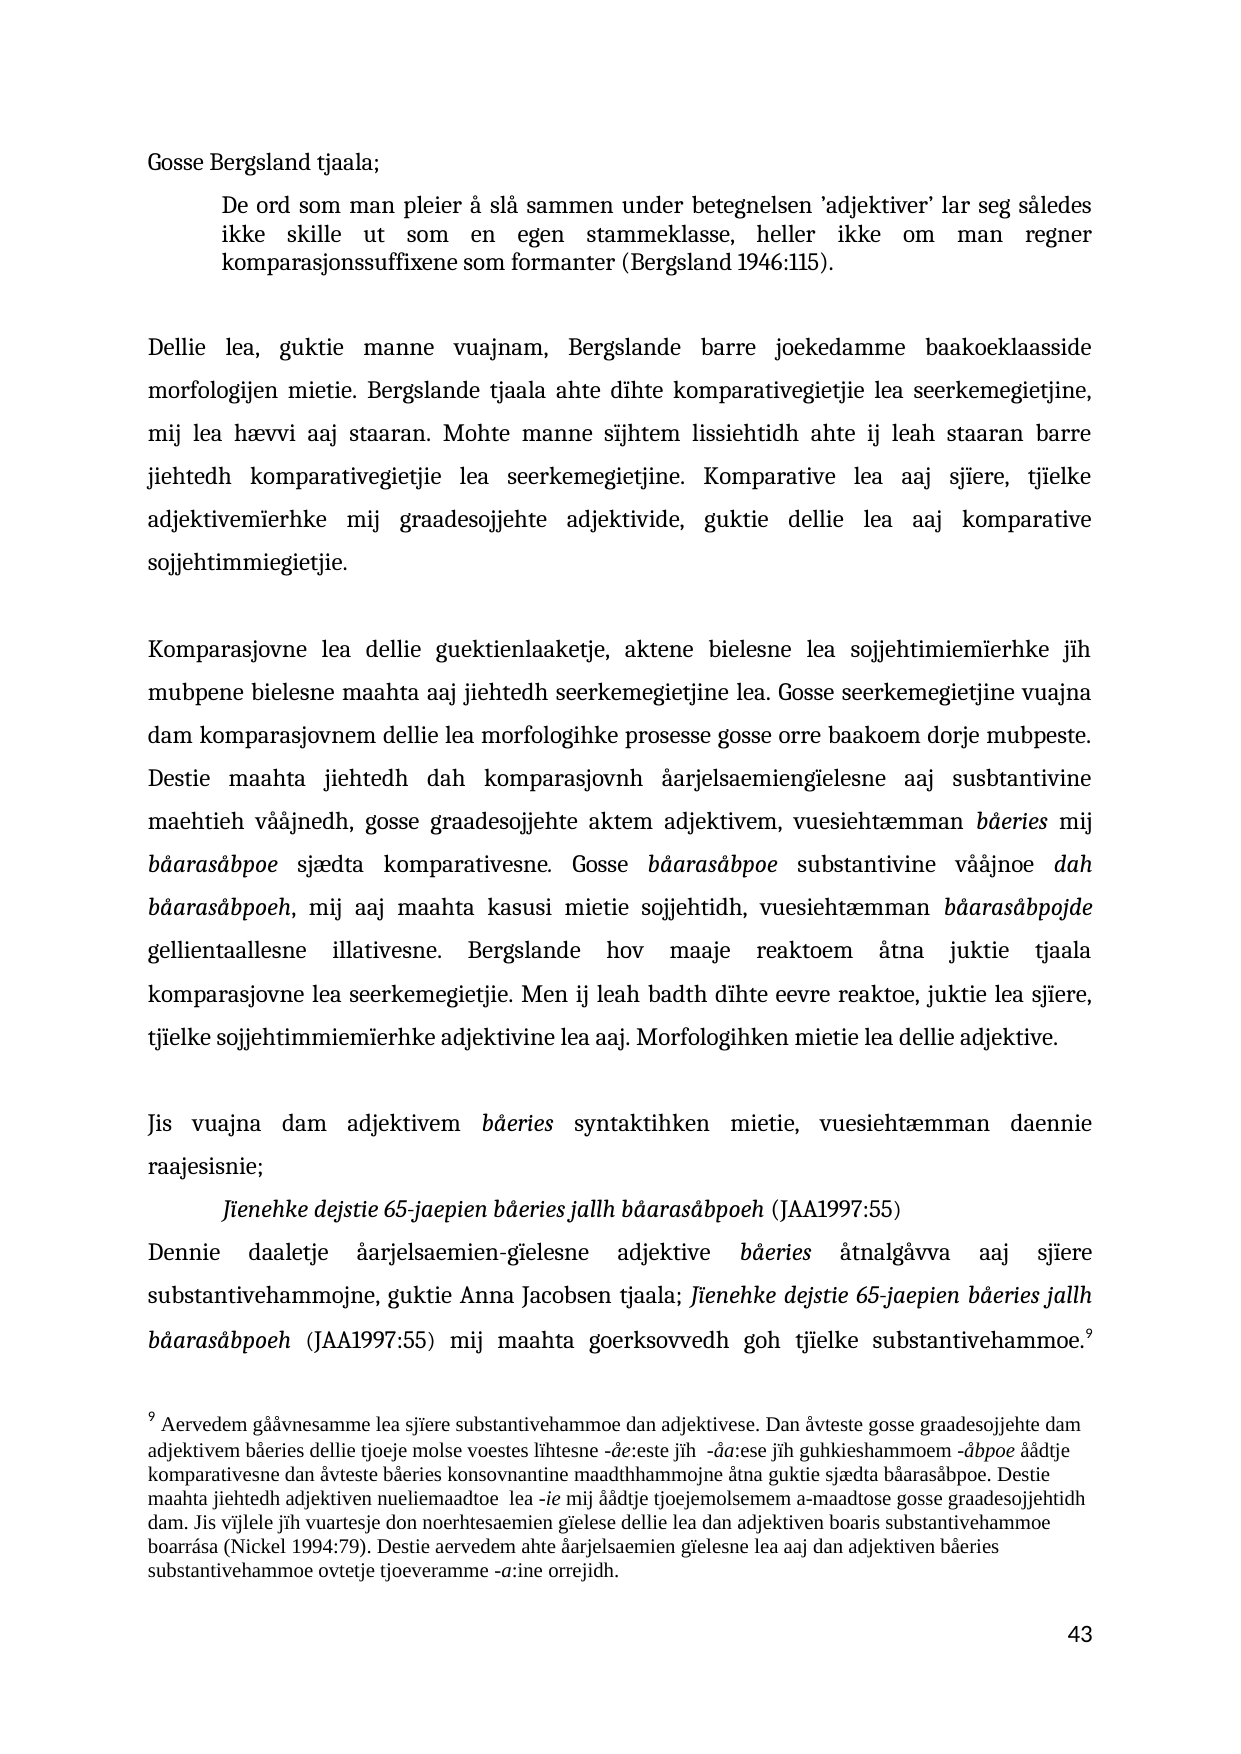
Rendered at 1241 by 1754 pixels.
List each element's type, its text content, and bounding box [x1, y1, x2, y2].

text Dellie lea, guktie manne vuajnam, Bergslande barre joekedamme baakoeklaasside morfologijen mietie. Bergslande tjaala ahte dïhte komparativegietjie lea seerkemegietjine, mij lea hævvi aaj staaran. Mohte manne sïjhtem lissiehtidh ahte ij leah staaran barre jiehtedh komparativegietjie lea seerkemegietjine. Komparative lea aaj sjïere, tjïelke adjektivemïerhke mij graadesojjehte adjektivide, guktie dellie lea aaj komparative sojjehtimmiegietjie. [148, 333, 1093, 577]
text Gosse Bergsland tjaala; [148, 148, 1093, 176]
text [148, 1238, 1093, 1355]
text Jïenehke dejstie 65-jaepien båeries jallh båarasåbpoeh (JAA1997:55) [148, 1195, 1093, 1224]
text Komparasjovne lea dellie guektienlaaketje, aktene bielesne lea sojjehtimiemïerhke jïh mubpene bielesne maahta aaj jiehtedh seerkemegietjine lea. Gosse seerkemegietjine vuajna dam komparasjovnem dellie lea morfologihke prosesse gosse orre baakoem dorje mubpeste. Destie maahta jiehtedh dah komparasjovnh åarjelsaemiengïelesne aaj susbtantivine maehtieh vååjnedh, gosse graadesojjehte aktem adjektivem, vuesiehtæmman båeries mij båarasåbpoe sjædta komparativesne. Gosse båarasåbpoe substantivine vååjnoe dah båarasåbpoeh, mij aaj maahta kasusi mietie sojjehtidh, vuesiehtæmman båarasåbpojde gellientaallesne illativesne. Bergslande hov maaje reaktoem åtna juktie tjaala komparasjovne lea seerkemegietjie. Men ij leah badth dïhte eevre reaktoe, juktie lea sjïere, tjïelke sojjehtimmiemïerhke adjektivine lea aaj. Morfologihken mietie lea dellie adjektive. [148, 634, 1093, 1051]
text De ord som man pleier å slå sammen under betegnelsen ’adjektiver’ lar seg således ikke skille ut som en egen stammeklasse, heller ikke om man regner komparasjonssuffixene som formanter (Bergsland 1946:115). [221, 191, 1093, 277]
text Jis vuajna dam adjektivem båeries syntaktihken mietie, vuesiehtæmman daennie raajesisnie; [148, 1109, 1093, 1181]
